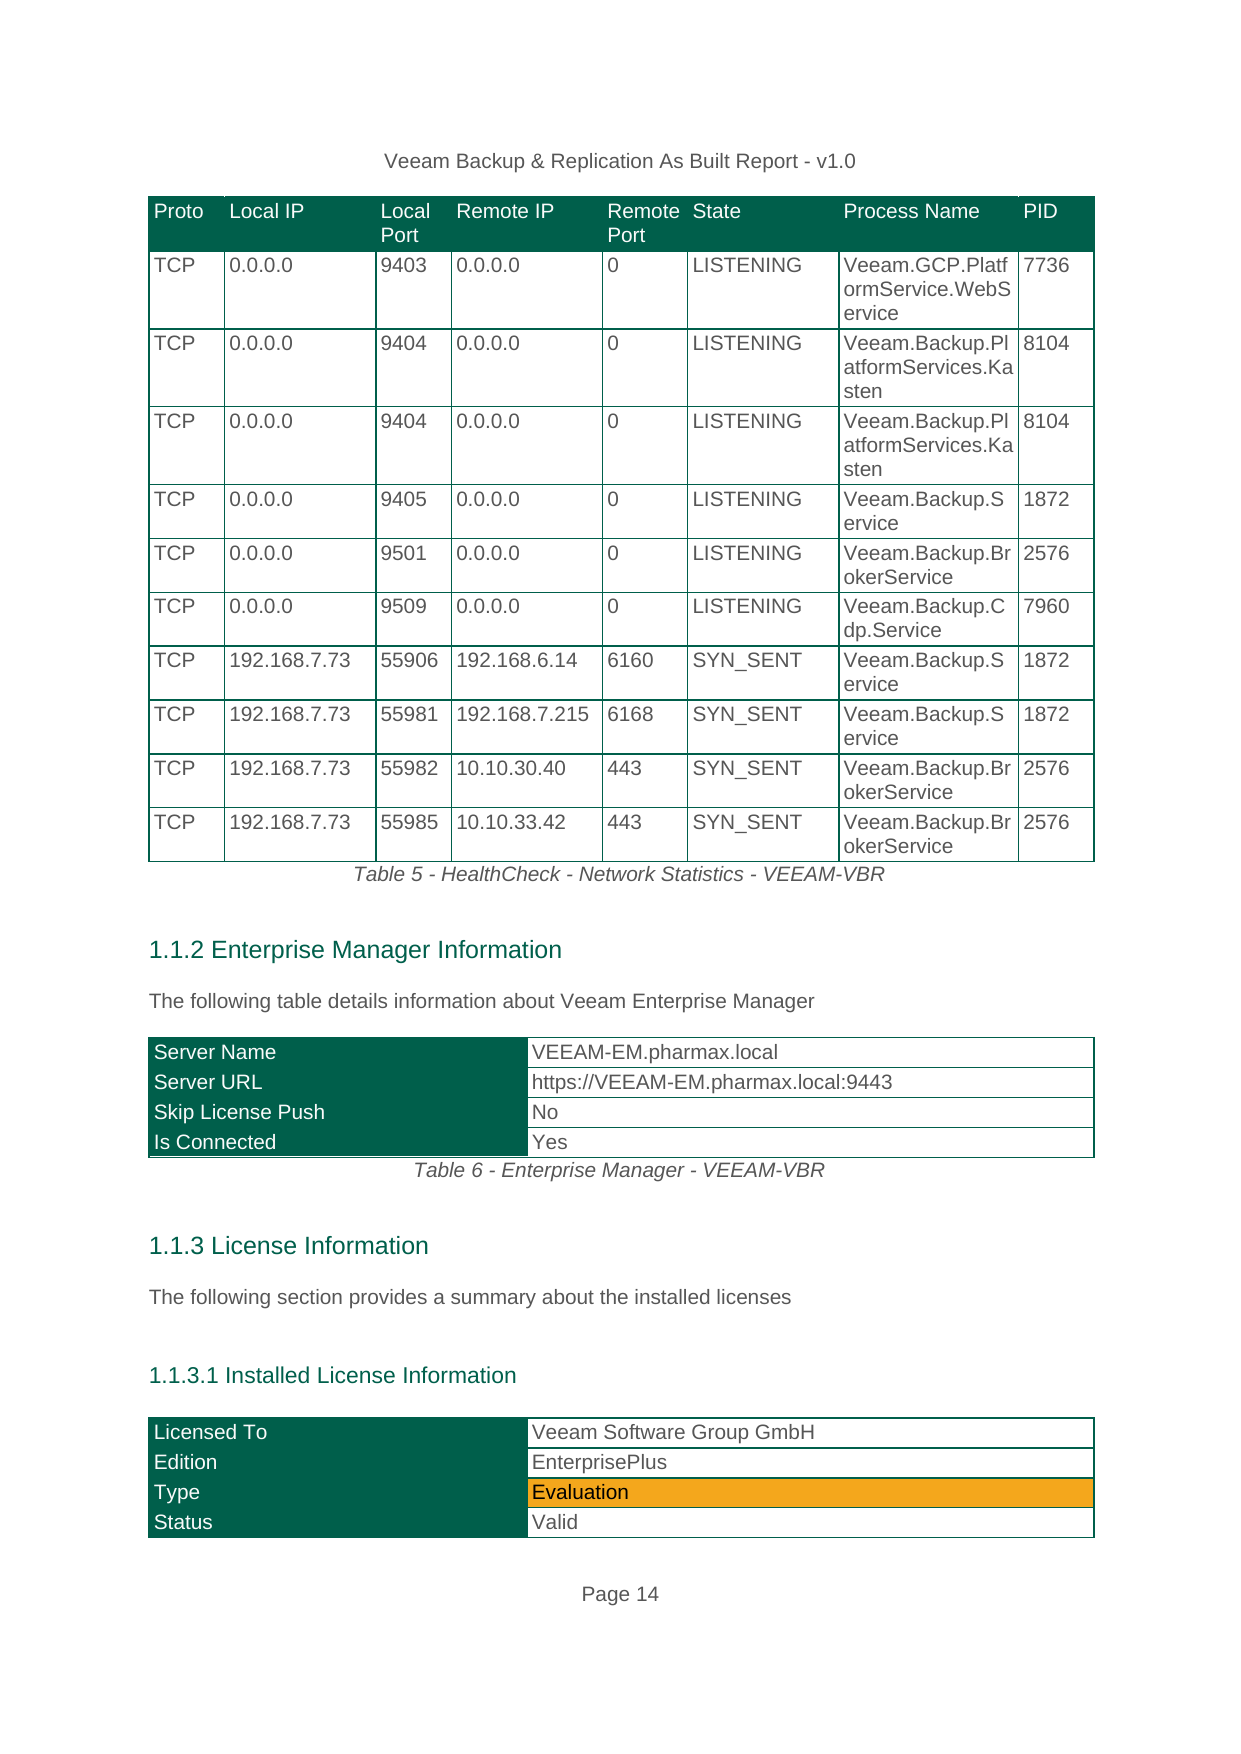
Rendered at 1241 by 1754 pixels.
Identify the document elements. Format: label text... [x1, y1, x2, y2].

table_cell TCP [150, 701, 224, 753]
table_cell Veeam.GCP.PlatformService.WebService [840, 252, 1018, 328]
table_cell Edition [150, 1449, 526, 1477]
table_cell 10.10.33.42 [452, 808, 602, 861]
table_cell 0.0.0.0 [452, 407, 602, 484]
table_cell 0.0.0.0 [452, 252, 602, 328]
table_cell 0.0.0.0 [452, 539, 602, 591]
table_cell Veeam.Backup.Service [840, 647, 1018, 699]
subtitle 1.1.3.1 Installed License Information [148, 1362, 1092, 1388]
table_header VEEAM-EM.pharmax.local [528, 1038, 1093, 1067]
table_cell LISTENING [688, 252, 838, 328]
table_cell 1872 [1019, 701, 1093, 753]
table_cell 55906 [377, 647, 451, 699]
text The following section provides a summary about the installed licenses [148, 1284, 1092, 1308]
table_cell 0 [603, 252, 687, 328]
table_cell Veeam.Backup.Service [840, 701, 1018, 753]
table_cell 0 [603, 539, 687, 591]
table_cell 0.0.0.0 [225, 539, 375, 591]
table_cell Veeam.Backup.PlatformServices.Kasten [840, 407, 1018, 484]
table_cell 0 [603, 485, 687, 537]
table_cell https://VEEAM-EM.pharmax.local:9443 [528, 1068, 1093, 1097]
table_cell 2576 [1019, 808, 1093, 861]
table_cell Server URL [150, 1068, 526, 1097]
table_header Remote IP [452, 198, 602, 250]
table_cell 0.0.0.0 [225, 485, 375, 537]
table_cell 0.0.0.0 [452, 485, 602, 537]
table_cell LISTENING [688, 485, 838, 537]
table_cell LISTENING [688, 330, 838, 406]
table_cell 192.168.6.14 [452, 647, 602, 699]
table_cell 192.168.7.73 [225, 808, 375, 861]
table_cell TCP [150, 330, 224, 406]
table_cell 192.168.7.73 [225, 755, 375, 807]
table_cell Veeam.Backup.BrokerService [840, 539, 1018, 591]
table_cell Skip License Push [150, 1098, 526, 1126]
table_cell TCP [150, 407, 224, 484]
table_cell LISTENING [688, 593, 838, 645]
table_header Process Name [840, 198, 1018, 250]
table_header Local IP [225, 198, 375, 250]
table_cell 1872 [1019, 647, 1093, 699]
table_cell 6160 [603, 647, 687, 699]
table_header Proto [150, 198, 224, 250]
table_cell SYN_SENT [688, 755, 838, 807]
text Table 5 - HealthCheck - Network Statistics - VEEAM-VBR [148, 862, 1092, 886]
table_cell 9404 [377, 407, 451, 484]
text The following table details information about Veeam Enterprise Manager [148, 989, 1092, 1013]
table_cell TCP [150, 647, 224, 699]
table_cell LISTENING [688, 407, 838, 484]
table_header Veeam Software Group GmbH [528, 1419, 1093, 1447]
table_cell 6168 [603, 701, 687, 753]
table_cell 0.0.0.0 [452, 593, 602, 645]
table_cell 7960 [1019, 593, 1093, 645]
table_cell Veeam.Backup.Service [840, 485, 1018, 537]
table_cell TCP [150, 485, 224, 537]
table_cell Veeam.Backup.PlatformServices.Kasten [840, 330, 1018, 406]
table_cell SYN_SENT [688, 647, 838, 699]
table_cell TCP [150, 539, 224, 591]
table_cell 192.168.7.73 [225, 701, 375, 753]
table_cell Veeam.Backup.Cdp.Service [840, 593, 1018, 645]
table_header State [688, 198, 838, 250]
table_cell 192.168.7.73 [225, 647, 375, 699]
table_cell 0.0.0.0 [225, 252, 375, 328]
table_cell 0.0.0.0 [225, 330, 375, 406]
table_cell TCP [150, 252, 224, 328]
table_cell 0.0.0.0 [452, 330, 602, 406]
table_cell 8104 [1019, 407, 1093, 484]
table_cell 9405 [377, 485, 451, 537]
table_cell 443 [603, 808, 687, 861]
table_cell Veeam.Backup.BrokerService [840, 755, 1018, 807]
table_cell 55982 [377, 755, 451, 807]
table_header PID [1019, 198, 1093, 250]
table_cell Veeam.Backup.BrokerService [840, 808, 1018, 861]
table_cell LISTENING [688, 539, 838, 591]
table_header Remote Port [603, 198, 687, 250]
table_cell 10.10.30.40 [452, 755, 602, 807]
table_cell 55981 [377, 701, 451, 753]
table_cell 9501 [377, 539, 451, 591]
table_cell SYN_SENT [688, 808, 838, 861]
table_cell 2576 [1019, 755, 1093, 807]
table_cell Valid [528, 1508, 1093, 1537]
table_cell 55985 [377, 808, 451, 861]
table_cell 443 [603, 755, 687, 807]
table_cell 192.168.7.215 [452, 701, 602, 753]
table_cell Type [150, 1479, 526, 1507]
text Table 6 - Enterprise Manager - VEEAM-VBR [148, 1158, 1092, 1182]
table_cell 7736 [1019, 252, 1093, 328]
table_header Local Port [377, 198, 451, 250]
table_cell 9509 [377, 593, 451, 645]
table_header Server Name [150, 1038, 526, 1067]
table_cell 8104 [1019, 330, 1093, 406]
subtitle 1.1.2 Enterprise Manager Information [148, 935, 1092, 964]
table_cell Is Connected [150, 1128, 526, 1156]
table_cell 1872 [1019, 485, 1093, 537]
table_cell Status [150, 1508, 526, 1537]
table_cell EnterprisePlus [528, 1449, 1093, 1477]
table_cell 0 [603, 407, 687, 484]
table_cell 0.0.0.0 [225, 593, 375, 645]
subtitle 1.1.3 License Information [148, 1231, 1092, 1259]
table_cell TCP [150, 755, 224, 807]
table_cell SYN_SENT [688, 701, 838, 753]
table_cell 9403 [377, 252, 451, 328]
table_cell 0 [603, 330, 687, 406]
table_cell No [528, 1098, 1093, 1126]
table_cell TCP [150, 593, 224, 645]
table_cell 9404 [377, 330, 451, 406]
table_header Licensed To [150, 1419, 526, 1447]
table_cell Yes [528, 1128, 1093, 1156]
table_cell 0 [603, 593, 687, 645]
table_cell 2576 [1019, 539, 1093, 591]
table_cell 0.0.0.0 [225, 407, 375, 484]
table_cell Evaluation [528, 1479, 1093, 1507]
table_cell TCP [150, 808, 224, 861]
